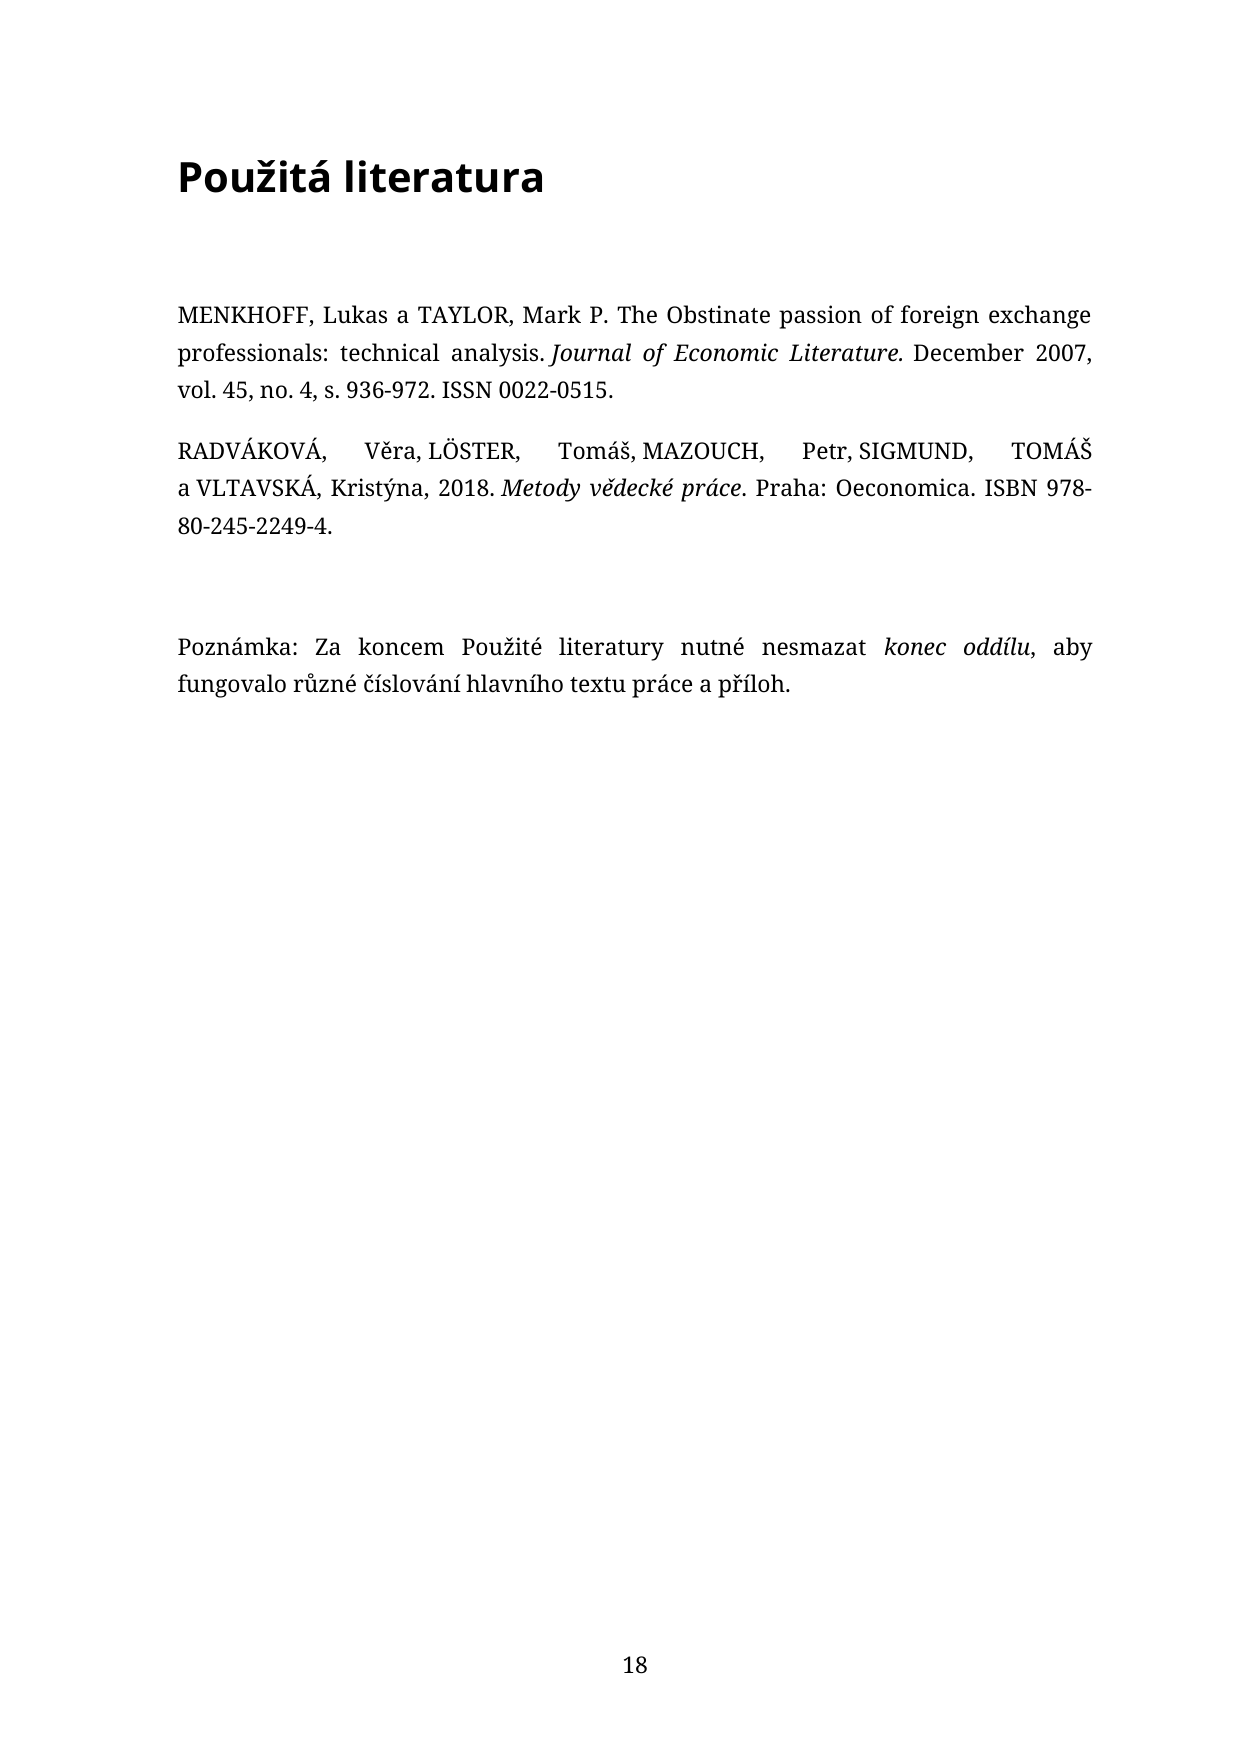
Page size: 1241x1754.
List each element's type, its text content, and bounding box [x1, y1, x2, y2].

text RADVÁKOVÁ, Věra, LÖSTER, Tomáš, MAZOUCH, Petr, SIGMUND, TOMÁŠ a VLTAVSKÁ, Kristýna, 2018. Metody vědecké práce. Praha: Oeconomica. ISBN 978-80-245-2249-4. [177, 434, 1092, 541]
text MENKHOFF, Lukas a TAYLOR, Mark P. The Obstinate passion of foreign exchange professionals: technical analysis. Journal of Economic Literature. December 2007, vol. 45, no. 4, s. 936-972. ISSN 0022-0515. [177, 299, 1092, 405]
text Poznámka: Za koncem Použité literatury nutné nesmazat konec oddílu, aby fungovalo různé číslování hlavního textu práce a příloh. [177, 630, 1092, 699]
text Použitá literatura [177, 148, 1092, 204]
